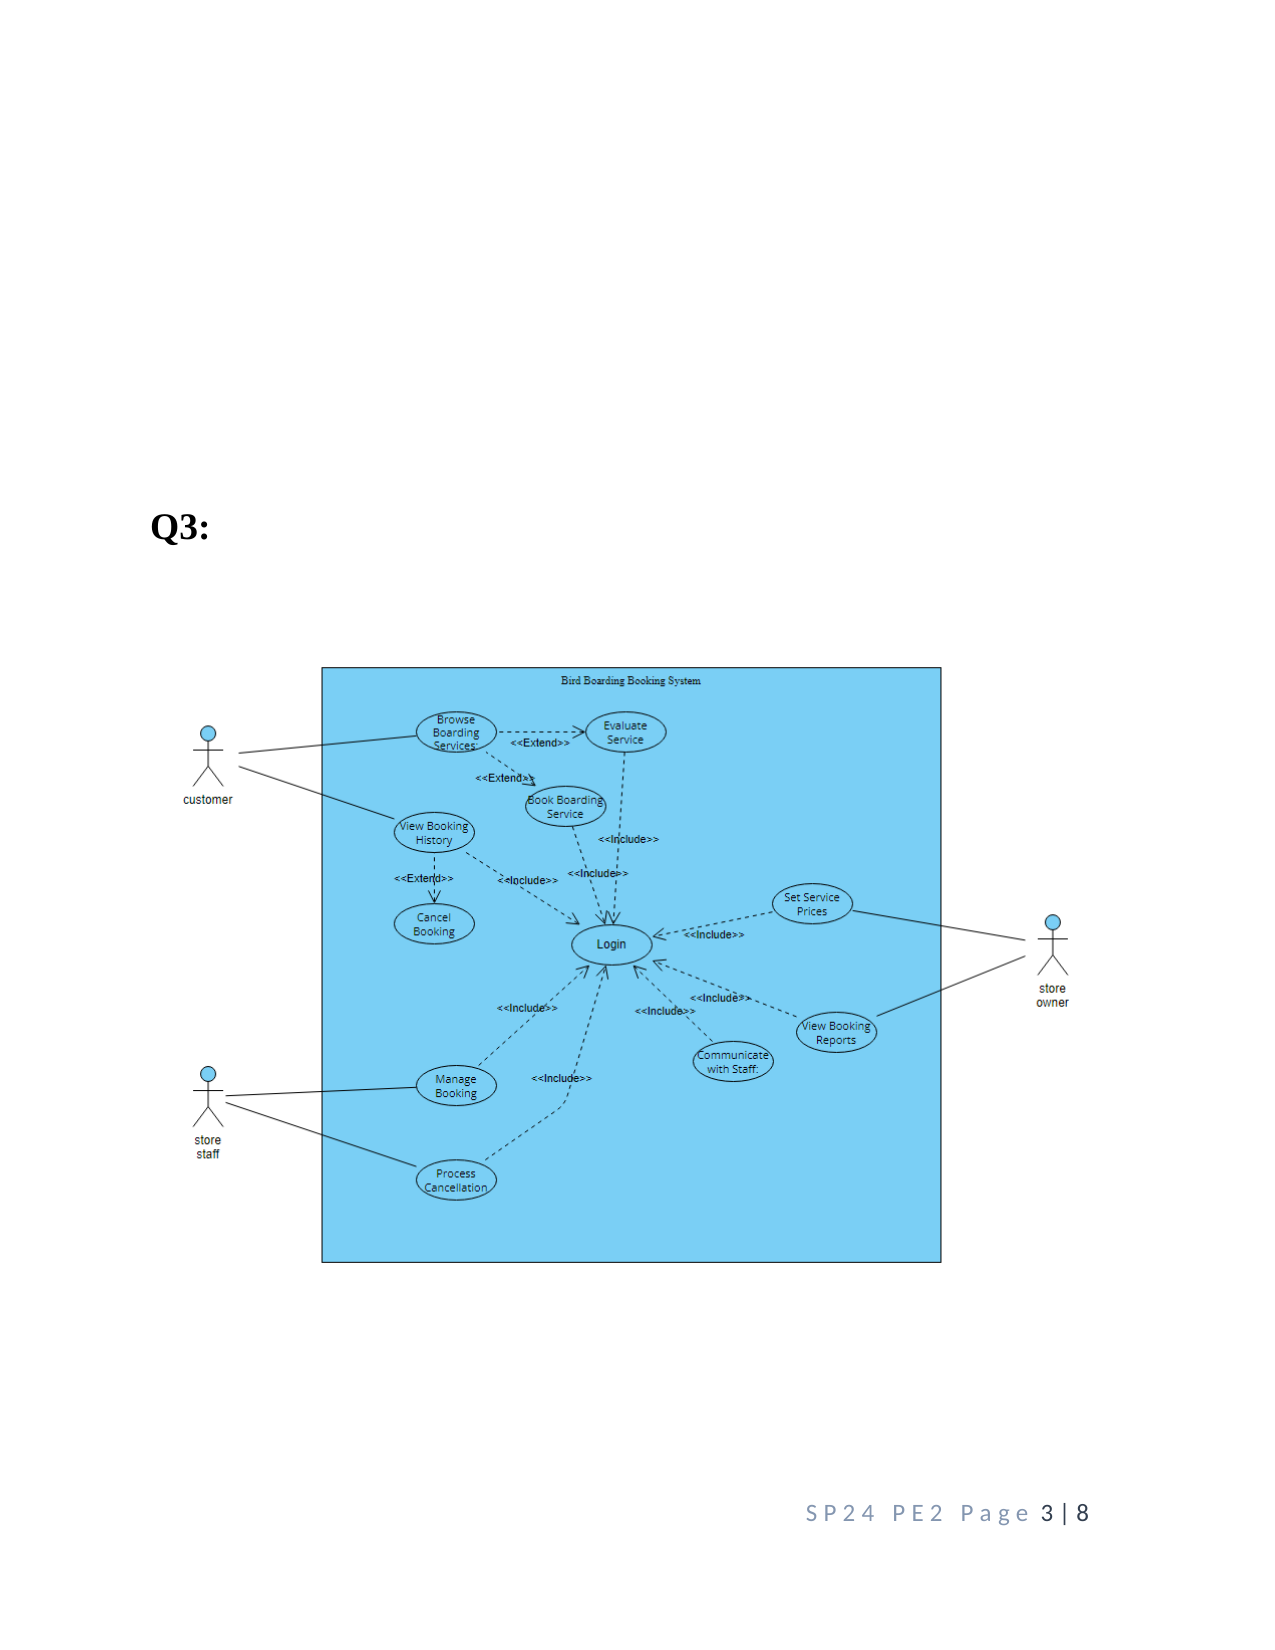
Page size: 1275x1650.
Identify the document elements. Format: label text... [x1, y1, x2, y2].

title Q3: [150, 504, 1116, 547]
picture [150, 622, 1116, 1297]
